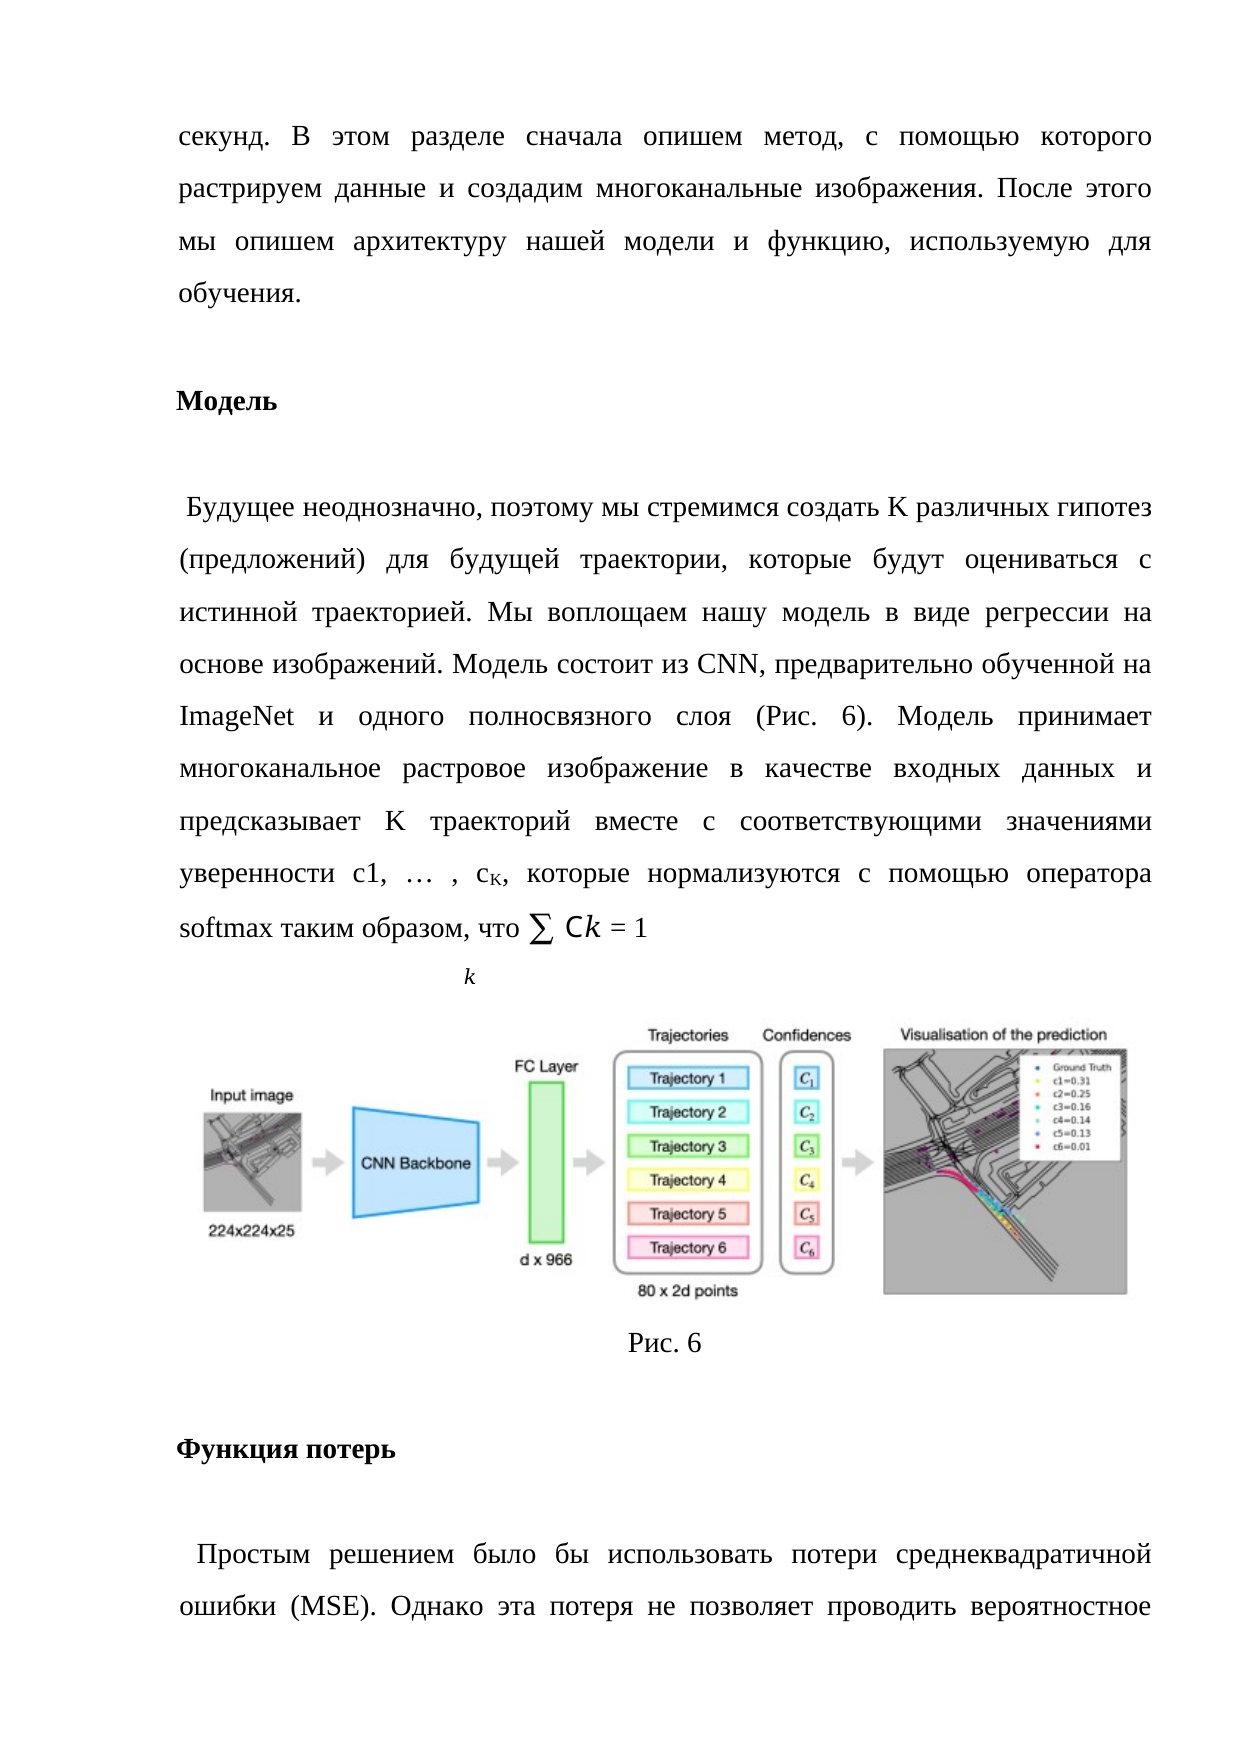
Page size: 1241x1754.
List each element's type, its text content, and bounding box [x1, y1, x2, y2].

text Рис. 6 [177, 1325, 1152, 1358]
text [178, 118, 1153, 308]
subtitle Модель [176, 383, 1160, 417]
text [178, 1536, 1153, 1622]
picture [185, 1006, 1160, 1314]
subtitle Функция потерь [176, 1431, 1160, 1464]
text 𝑘 [463, 964, 1160, 989]
text Будущее неоднозначно, поэтому мы стремимся создать K различных гипотез (предложений) для будущей траектории, которые будут оцениваться с истинной траекторией. Мы воплощаем нашу модель в виде регрессии на основе изображений. Модель состоит из CNN, предварительно обученной на ImageNet и одного полносвязного слоя (Рис. 6). Модель принимает многоканальное растровое изображение в качестве входных данных и предсказывает K траекторий вместе с соответствующими значениями уверенности c1, … , cK, которые нормализуются с помощью оператора softmax таким образом, что ∑ С𝑘 = 1 [178, 489, 1153, 943]
